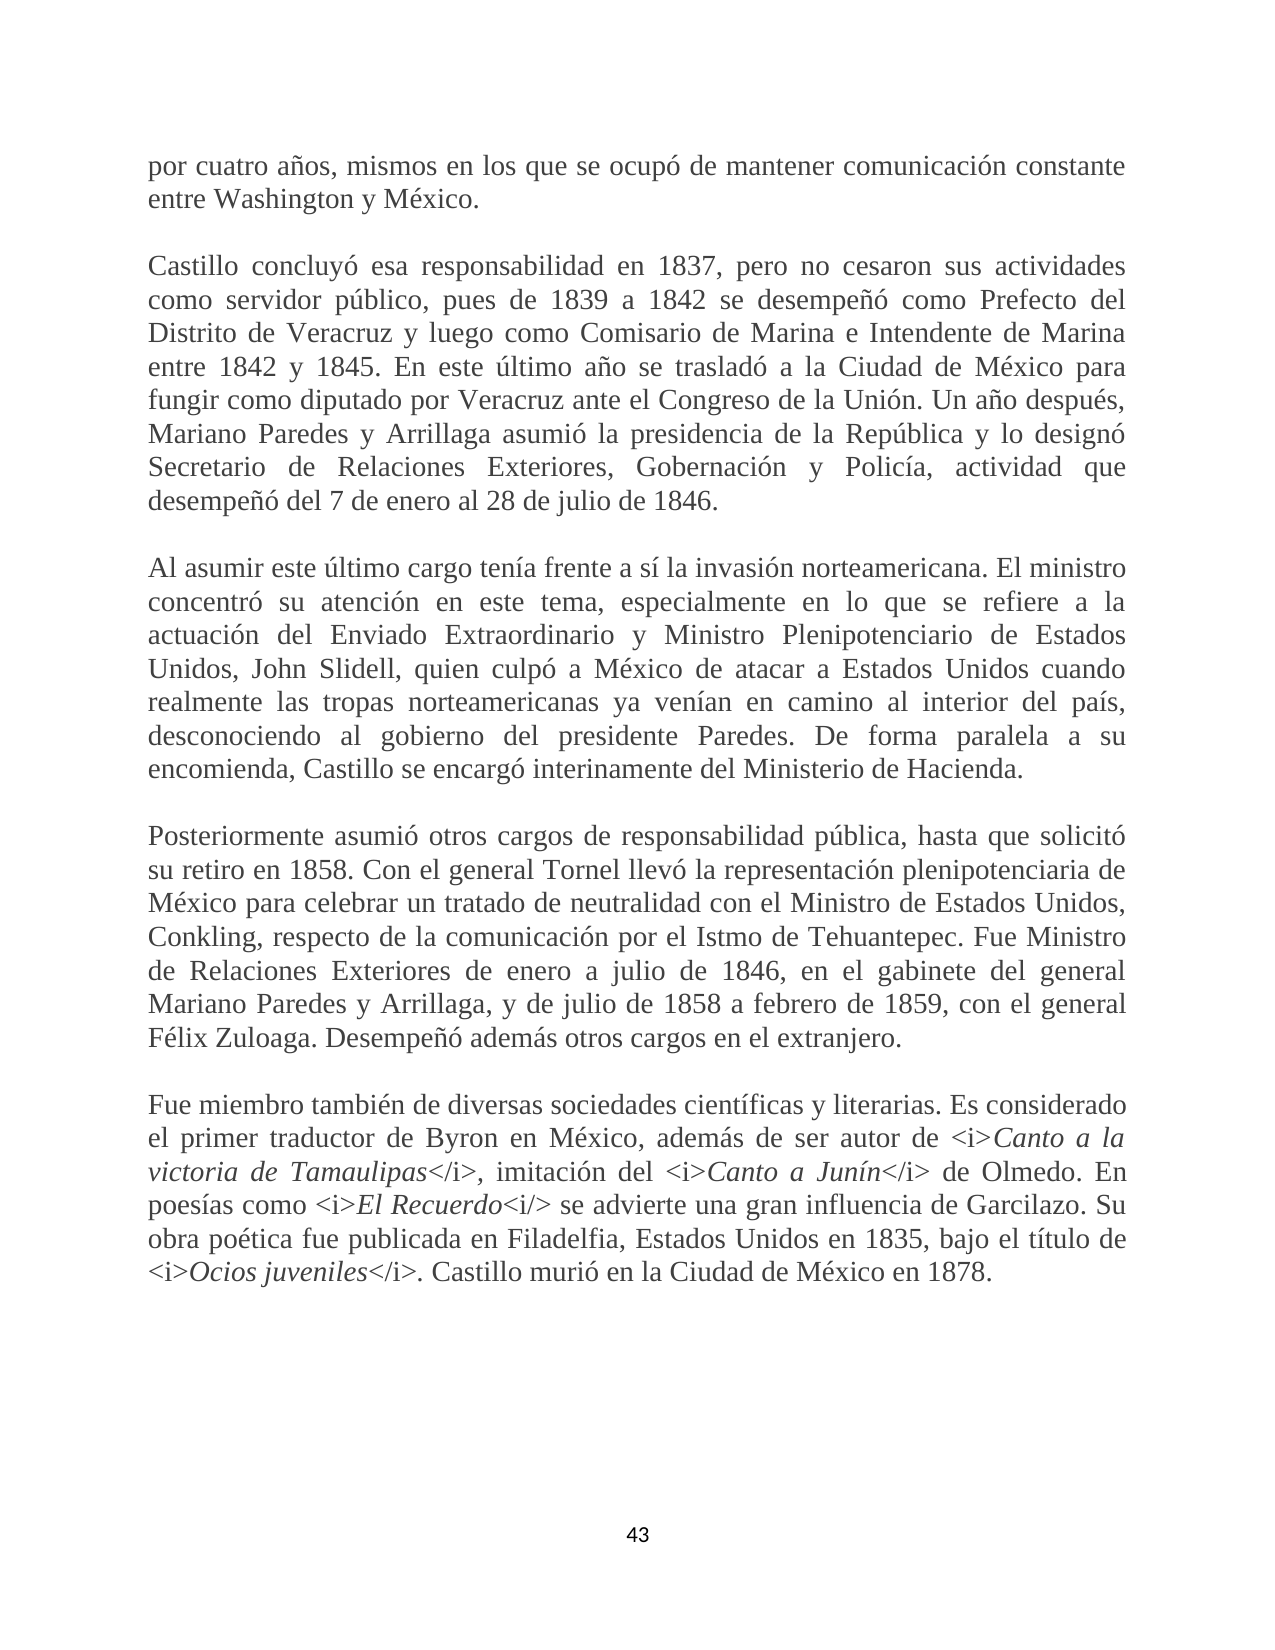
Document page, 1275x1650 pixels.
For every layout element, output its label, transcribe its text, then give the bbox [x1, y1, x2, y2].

text Posteriormente asumió otros cargos de responsabilidad pública, hasta que solicitó su retiro en 1858. Con el general Tornel llevó la representación plenipotenciaria de México para celebrar un tratado de neutralidad con el Ministro de Estados Unidos, Conkling, respecto de la comunicación por el Istmo de Tehuantepec. Fue Ministro de Relaciones Exteriores de enero a julio de 1846, en el gabinete del general Mariano Paredes y Arrillaga, y de julio de 1858 a febrero de 1859, con el general Félix Zuloaga. Desempeñó además otros cargos en el extranjero. [148, 818, 1127, 1053]
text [148, 148, 1127, 215]
text Castillo concluyó esa responsabilidad en 1837, pero no cesaron sus actividades como servidor público, pues de 1839 a 1842 se desempeñó como Prefecto del Distrito de Veracruz y luego como Comisario de Marina e Intendente de Marina entre 1842 y 1845. En este último año se trasladó a la Ciudad de México para fungir como diputado por Veracruz ante el Congreso de la Unión. Un año después, Mariano Paredes y Arrillaga asumió la presidencia de la República y lo designó Secretario de Relaciones Exteriores, Gobernación y Policía, actividad que desempeñó del 7 de enero al 28 de julio de 1846. [148, 248, 1127, 517]
text Fue miembro también de diversas sociedades científicas y literarias. Es considerado el primer traductor de Byron en México, además de ser autor de <i>Canto a la victoria de Tamaulipas</i>, imitación del <i>Canto a Junín</i> de Olmedo. En poesías como <i>El Recuerdo<i/> se advierte una gran influencia de Garcilazo. Su obra poética fue publicada en Filadelfia, Estados Unidos en 1835, bajo el título de <i>Ocios juveniles</i>. Castillo murió en la Ciudad de México en 1878. [148, 1087, 1127, 1288]
text Al asumir este último cargo tenía frente a sí la invasión norteamericana. El ministro concentró su atención en este tema, especialmente en lo que se refiere a la actuación del Enviado Extraordinario y Ministro Plenipotenciario de Estados Unidos, John Slidell, quien culpó a México de atacar a Estados Unidos cuando realmente las tropas norteamericanas ya venían en camino al interior del país, desconociendo al gobierno del presidente Paredes. De forma paralela a su encomienda, Castillo se encargó interinamente del Ministerio de Hacienda. [148, 550, 1127, 785]
